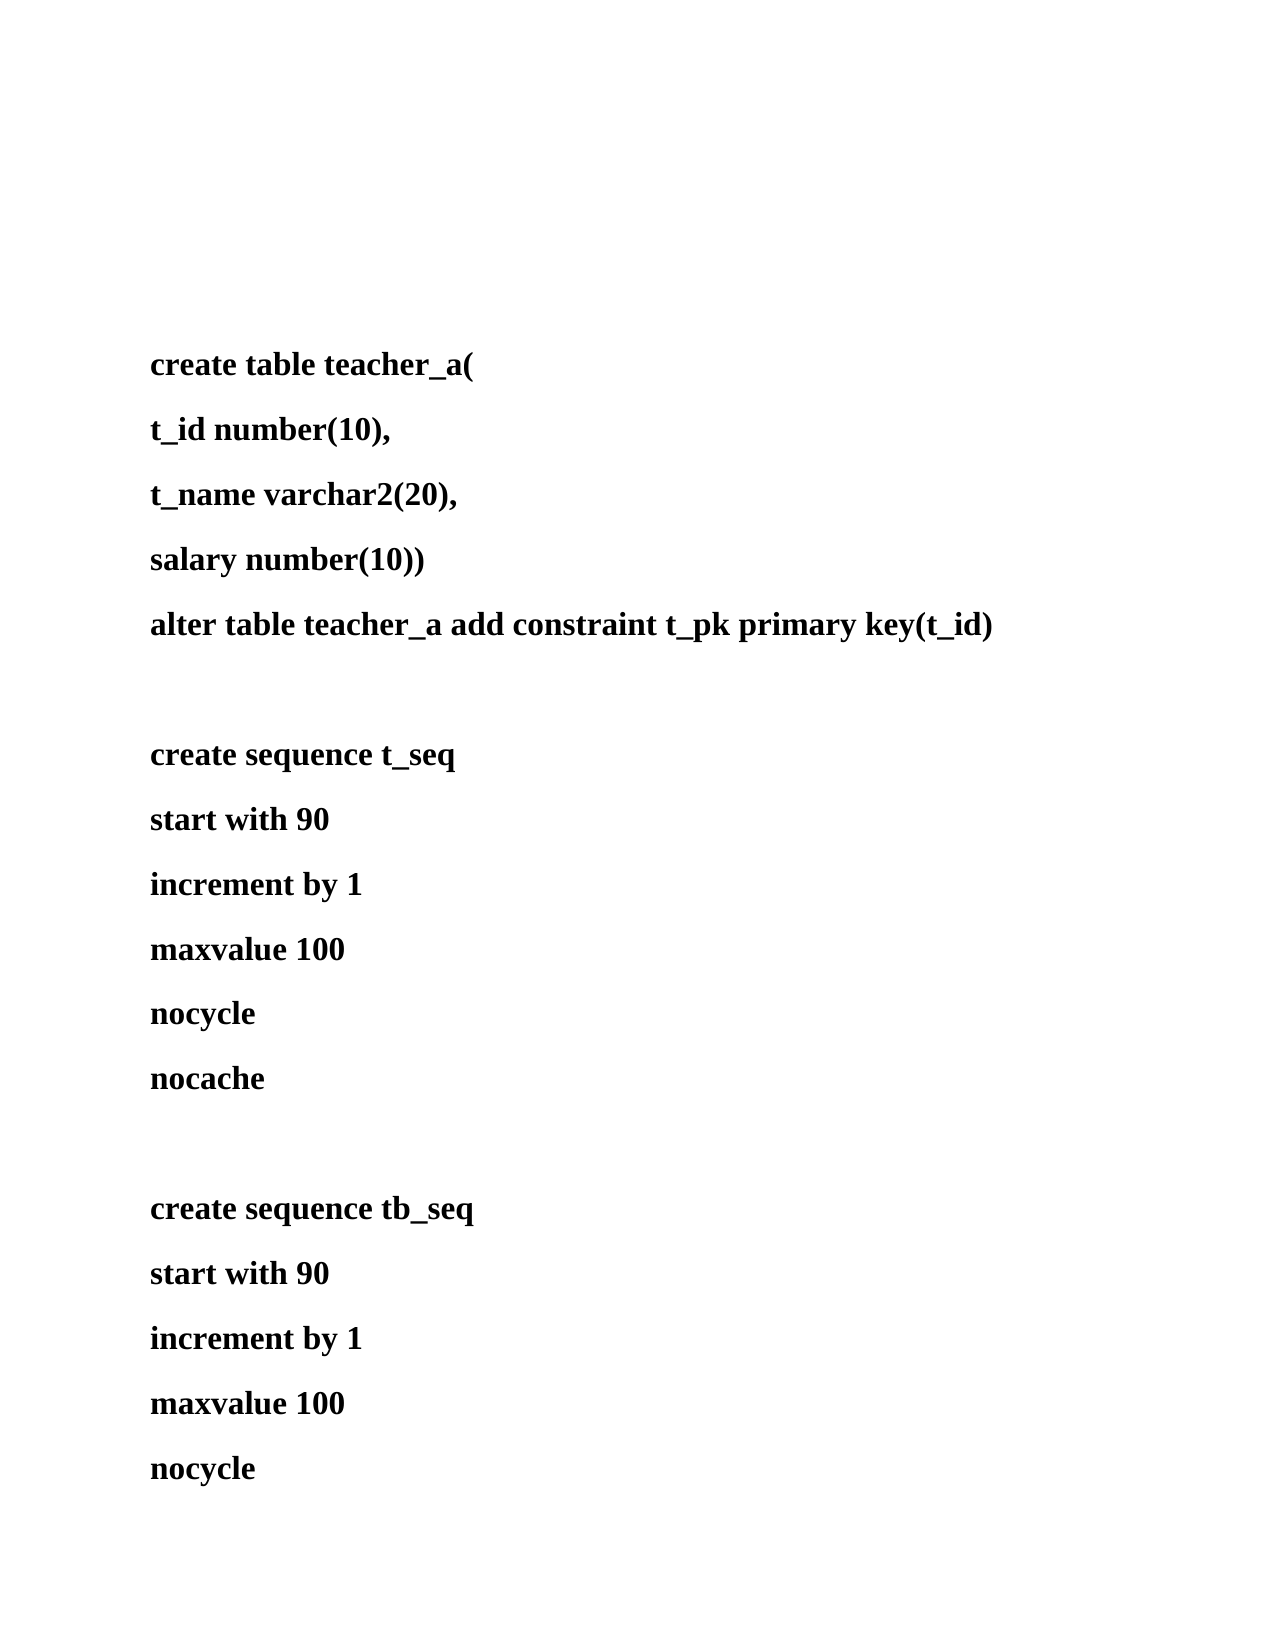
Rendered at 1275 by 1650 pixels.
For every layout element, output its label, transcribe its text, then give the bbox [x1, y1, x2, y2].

text start with 90 [150, 1253, 1125, 1292]
text increment by 1 [150, 1318, 1125, 1356]
text alter table teacher_a add constraint t_pk primary key(t_id) [150, 604, 1125, 643]
text salary number(10)) [150, 539, 1125, 578]
text nocache [150, 1058, 1125, 1097]
text create table teacher_a( [150, 345, 1125, 383]
text t_name varchar2(20), [150, 474, 1125, 513]
text create sequence t_seq [150, 734, 1125, 772]
text start with 90 [150, 799, 1125, 837]
text t_id number(10), [150, 409, 1125, 448]
text maxvalue 100 [150, 929, 1125, 967]
text maxvalue 100 [150, 1383, 1125, 1421]
text nocycle [150, 994, 1125, 1032]
text nocycle [150, 1448, 1125, 1486]
text create sequence tb_seq [150, 1188, 1125, 1227]
text increment by 1 [150, 864, 1125, 902]
